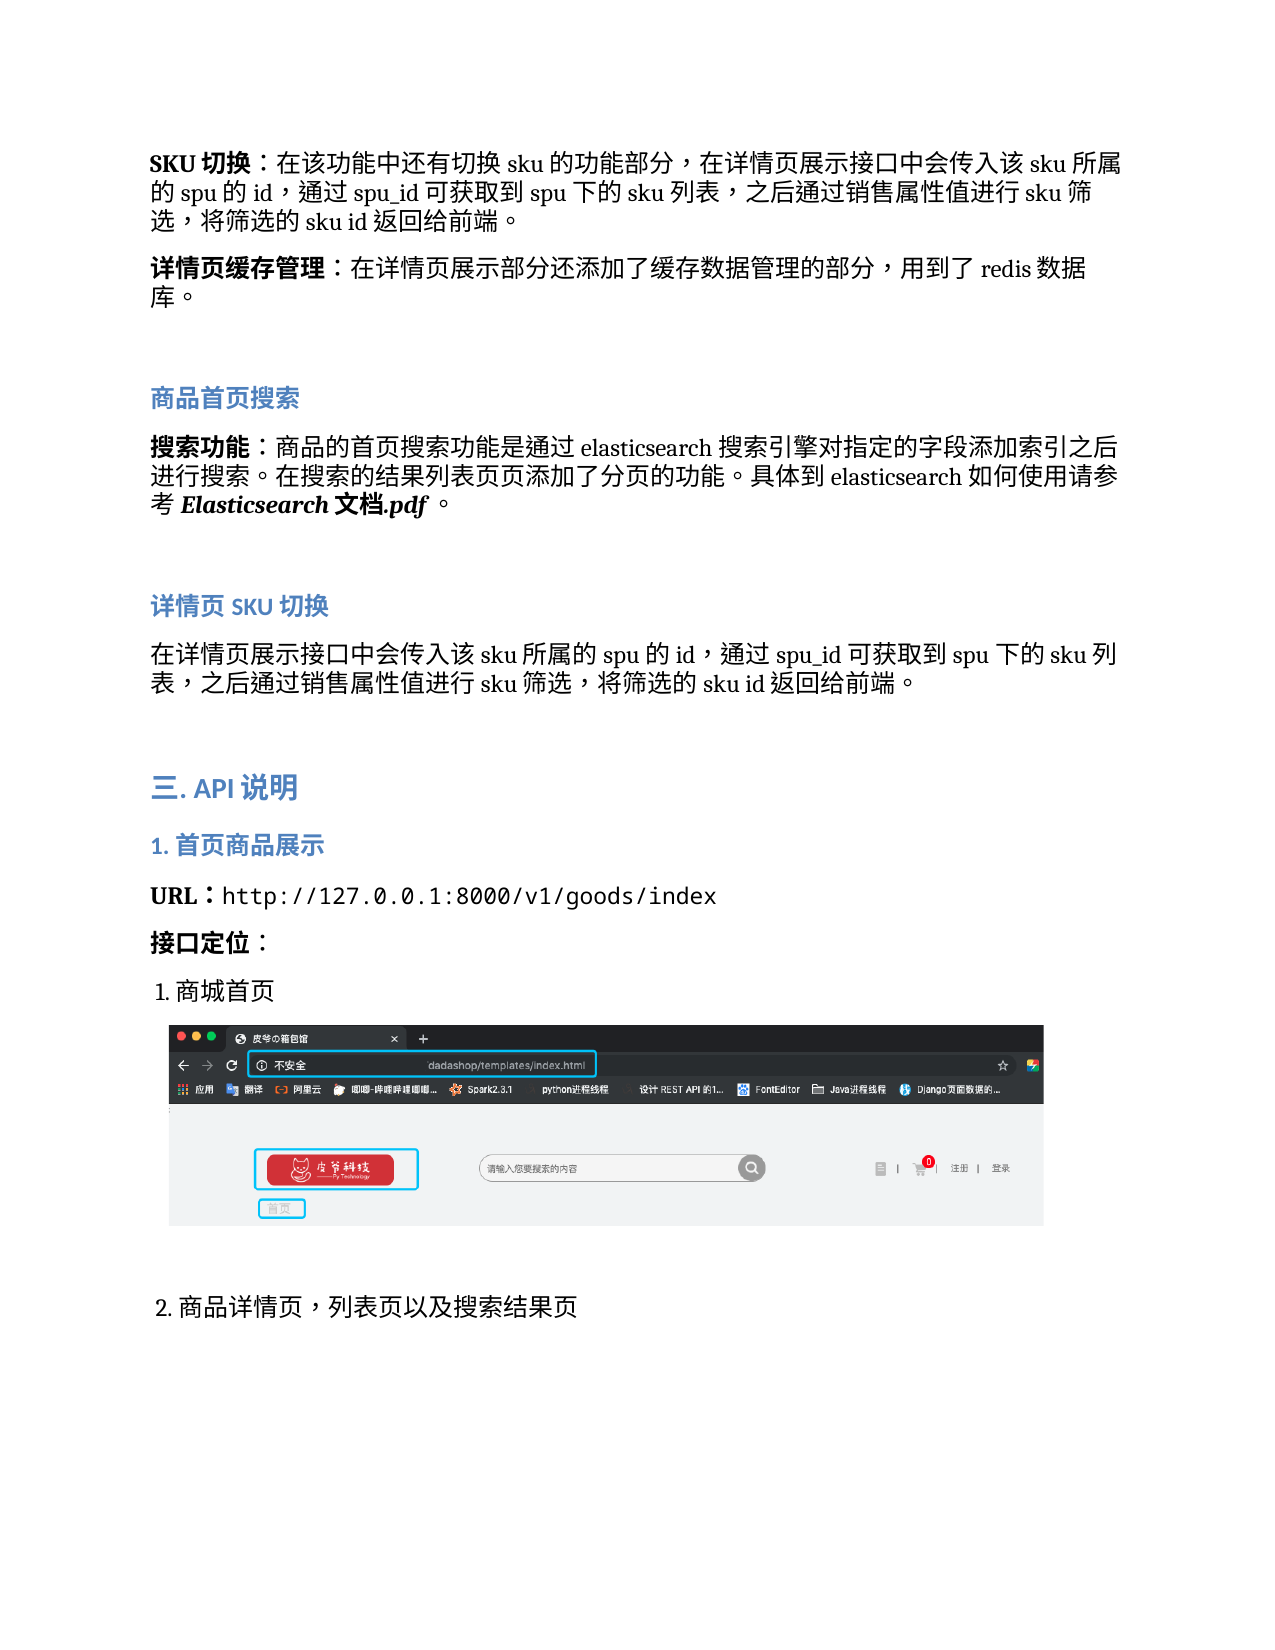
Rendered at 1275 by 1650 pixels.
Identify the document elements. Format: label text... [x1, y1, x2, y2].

text 2. 商品详情页，列表页以及搜索结果页 [150, 1294, 1125, 1323]
text 在详情页展示接口中会传入该 sku 所属的 spu 的 id，通过 spu_id 可获取到 spu 下的 sku 列表，之后通过销售属性值进行 sku 筛选，将筛选的 sku id 返回给前端。 [150, 641, 1125, 698]
picture [168, 1025, 1044, 1226]
text 接口定位： [150, 930, 1125, 959]
text 详情页缓存管理：在详情页展示部分还添加了缓存数据管理的部分，用到了 redis 数据库。 [150, 255, 1125, 312]
subtitle 商品首页搜索 [150, 381, 1125, 415]
text 搜索功能：商品的首页搜索功能是通过 elasticsearch 搜索引擎对指定的字段添加索引之后进行搜索。在搜索的结果列表页页添加了分页的功能。具体到 elasticsearch 如何使用请参考 Elasticsearch文档.pdf 。 [150, 434, 1125, 520]
text URL：http://127.0.0.1:8000/v1/goods/index [150, 880, 1125, 911]
subtitle 详情页 SKU 切换 [150, 588, 1125, 622]
text SKU 切换：在该功能中还有切换 sku 的功能部分，在详情页展示接口中会传入该 sku 所属的 spu 的 id，通过 spu_id 可获取到 spu 下的 sku 列表，之后通过销售属性值进行 sku 筛选，将筛选的 sku id 返回给前端。 [150, 150, 1125, 236]
subtitle 三. API说明 [150, 767, 1125, 807]
subtitle 1. 首页商品展示 [150, 827, 1125, 861]
text 1. 商城首页 [150, 978, 1125, 1006]
